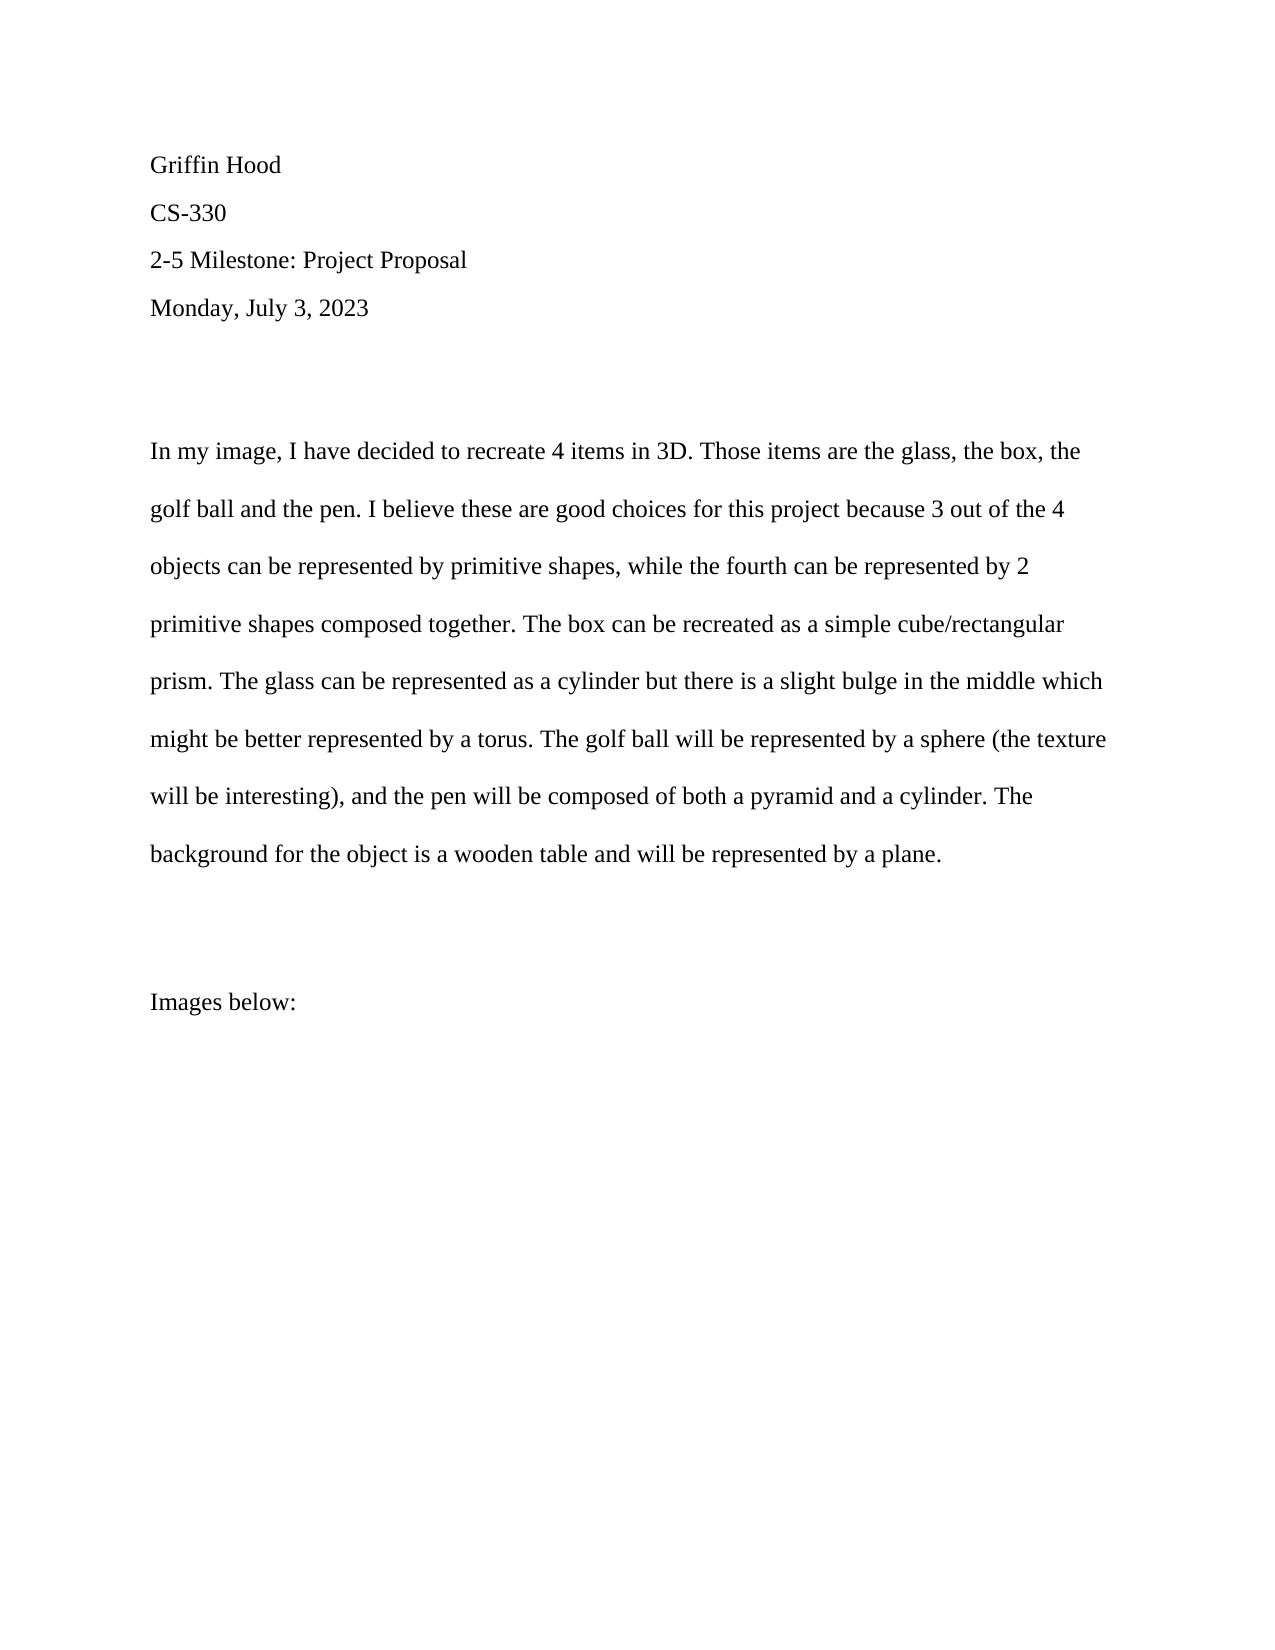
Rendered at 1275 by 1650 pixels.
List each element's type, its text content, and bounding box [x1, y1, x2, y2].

text Griffin Hood [150, 150, 1125, 179]
text Monday, July 3, 2023 [150, 293, 1125, 322]
text 2-5 Milestone: Project Proposal [150, 245, 1125, 274]
text Images below: [150, 987, 1125, 1016]
text In my image, I have decided to recreate 4 items in 3D. Those items are the glass, the box, the golf ball and the pen. I believe these are good choices for this project because 3 out of the 4 objects can be represented by primitive shapes, while the fourth can be represented by 2 primitive shapes composed together. The box can be recreated as a simple cube/rectangular prism. The glass can be represented as a cylinder but there is a slight bulge in the middle which might be better represented by a torus. The golf ball will be represented by a sphere (the texture will be interesting), and the pen will be composed of both a pyramid and a cylinder. The background for the object is a wooden table and will be represented by a plane. [150, 436, 1125, 867]
text CS-330 [150, 198, 1125, 226]
